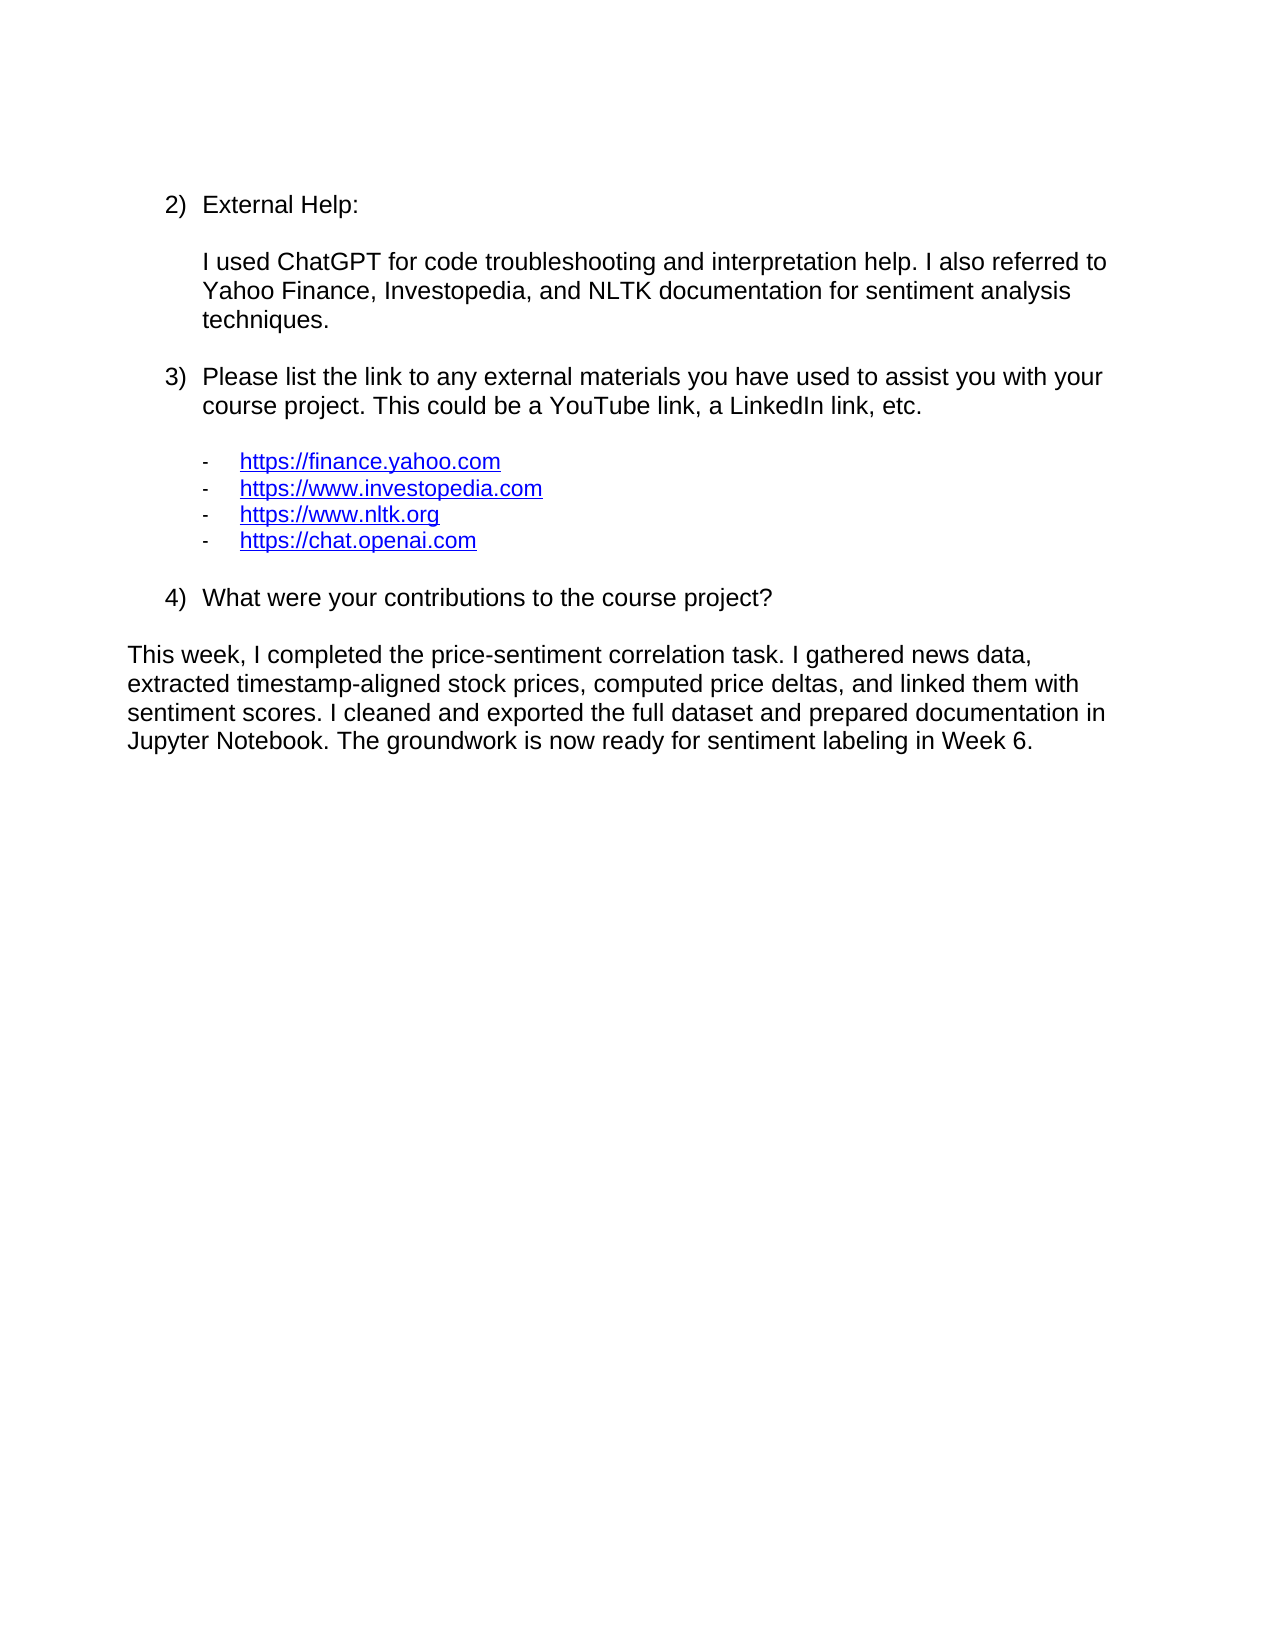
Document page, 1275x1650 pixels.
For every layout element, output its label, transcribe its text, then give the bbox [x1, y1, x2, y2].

list Please list the link to any external materials you have used to assist you with your course project. This could be a YouTube link, a LinkedIn link, etc. [164, 362, 1110, 419]
list https://finance.yahoo.com [202, 448, 1110, 475]
list https://www.nltk.org [202, 501, 1110, 527]
list https://www.investopedia.com [202, 475, 1110, 501]
list https://chat.openai.com [202, 527, 1110, 554]
list I used ChatGPT for code troubleshooting and interpretation help. I also referred to Yahoo Finance, Investopedia, and NLTK documentation for sentiment analysis techniques. [202, 247, 1110, 333]
list External Help: [164, 189, 1110, 218]
text This week, I completed the price-sentiment correlation task. I gathered news data, extracted timestamp-aligned stock prices, computed price deltas, and linked them with sentiment scores. I cleaned and exported the full dataset and prepared documentation in Jupyter Notebook. The groundwork is now ready for sentiment labeling in Week 6. [127, 640, 1110, 755]
list What were your contributions to the course project? [164, 582, 1110, 611]
